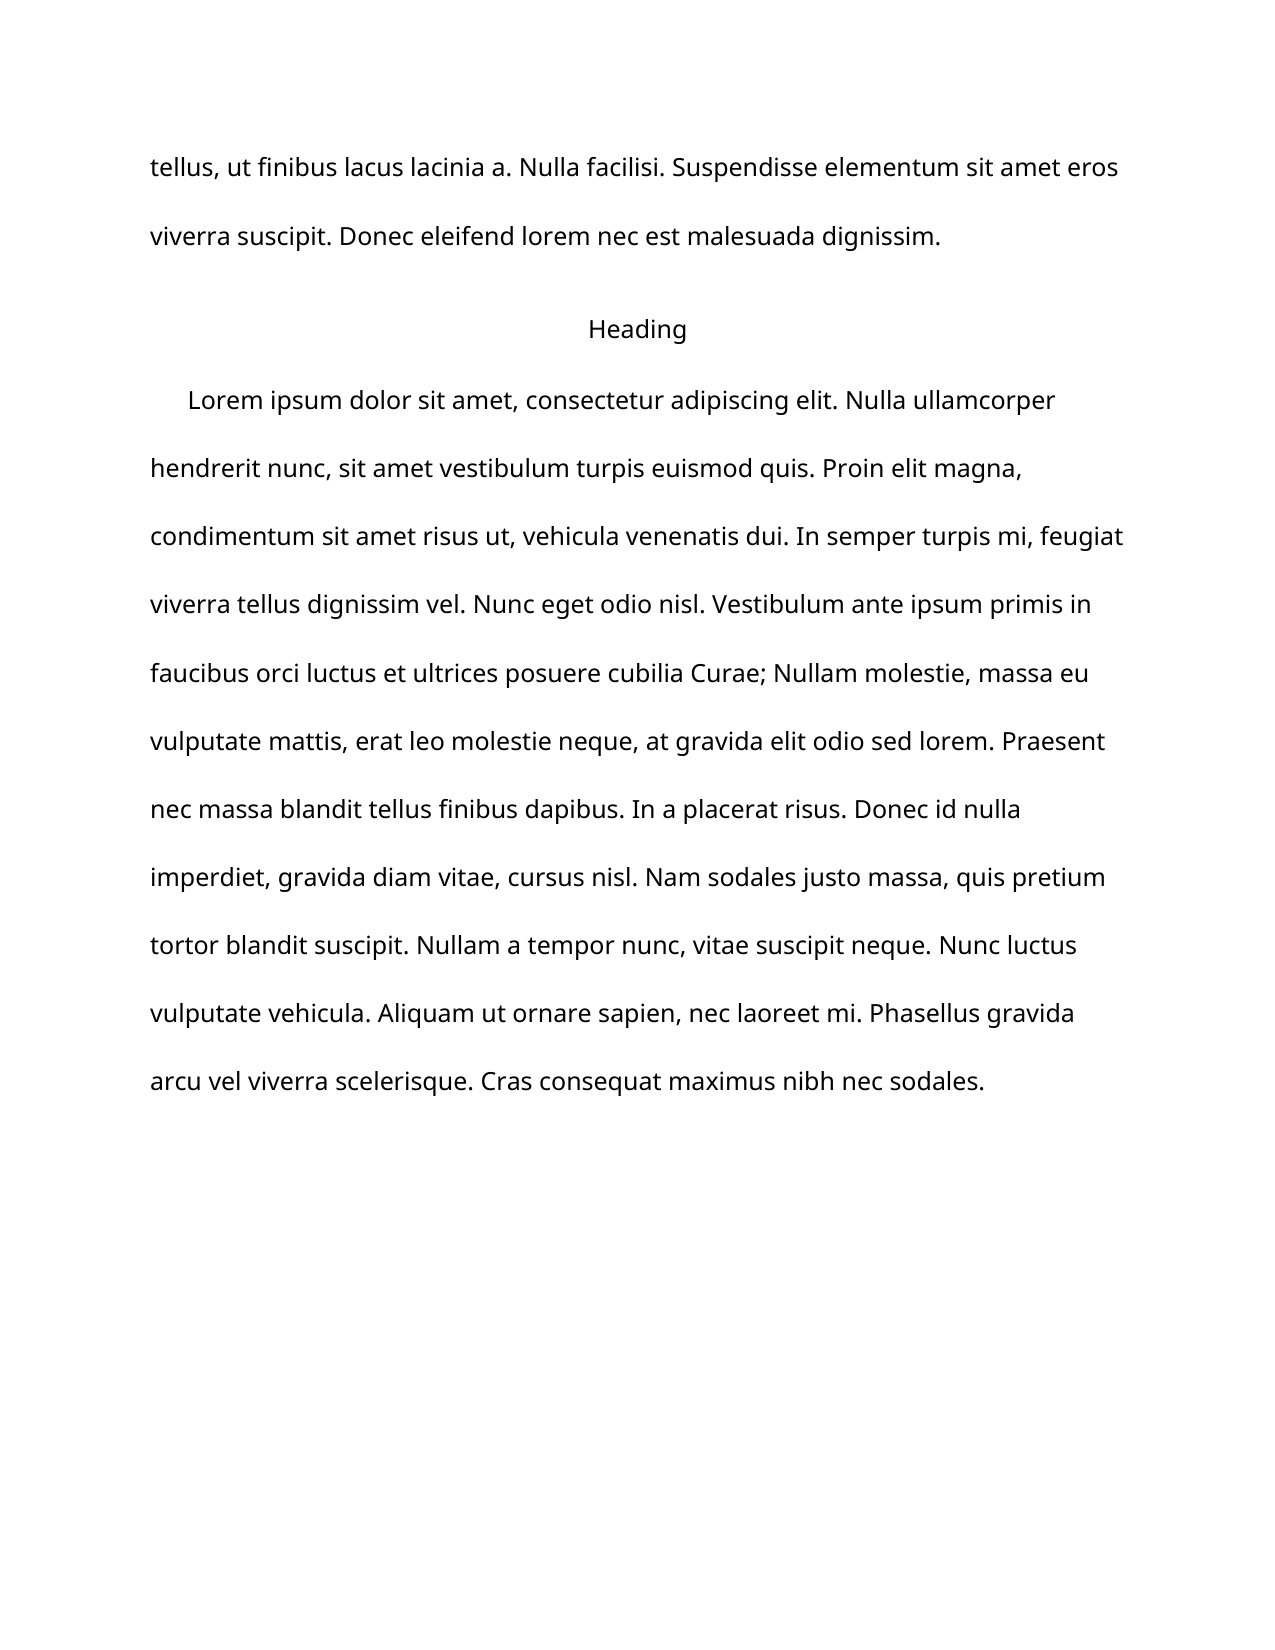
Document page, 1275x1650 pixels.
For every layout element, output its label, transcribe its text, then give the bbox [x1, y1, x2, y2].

subtitle Heading [150, 311, 1125, 345]
